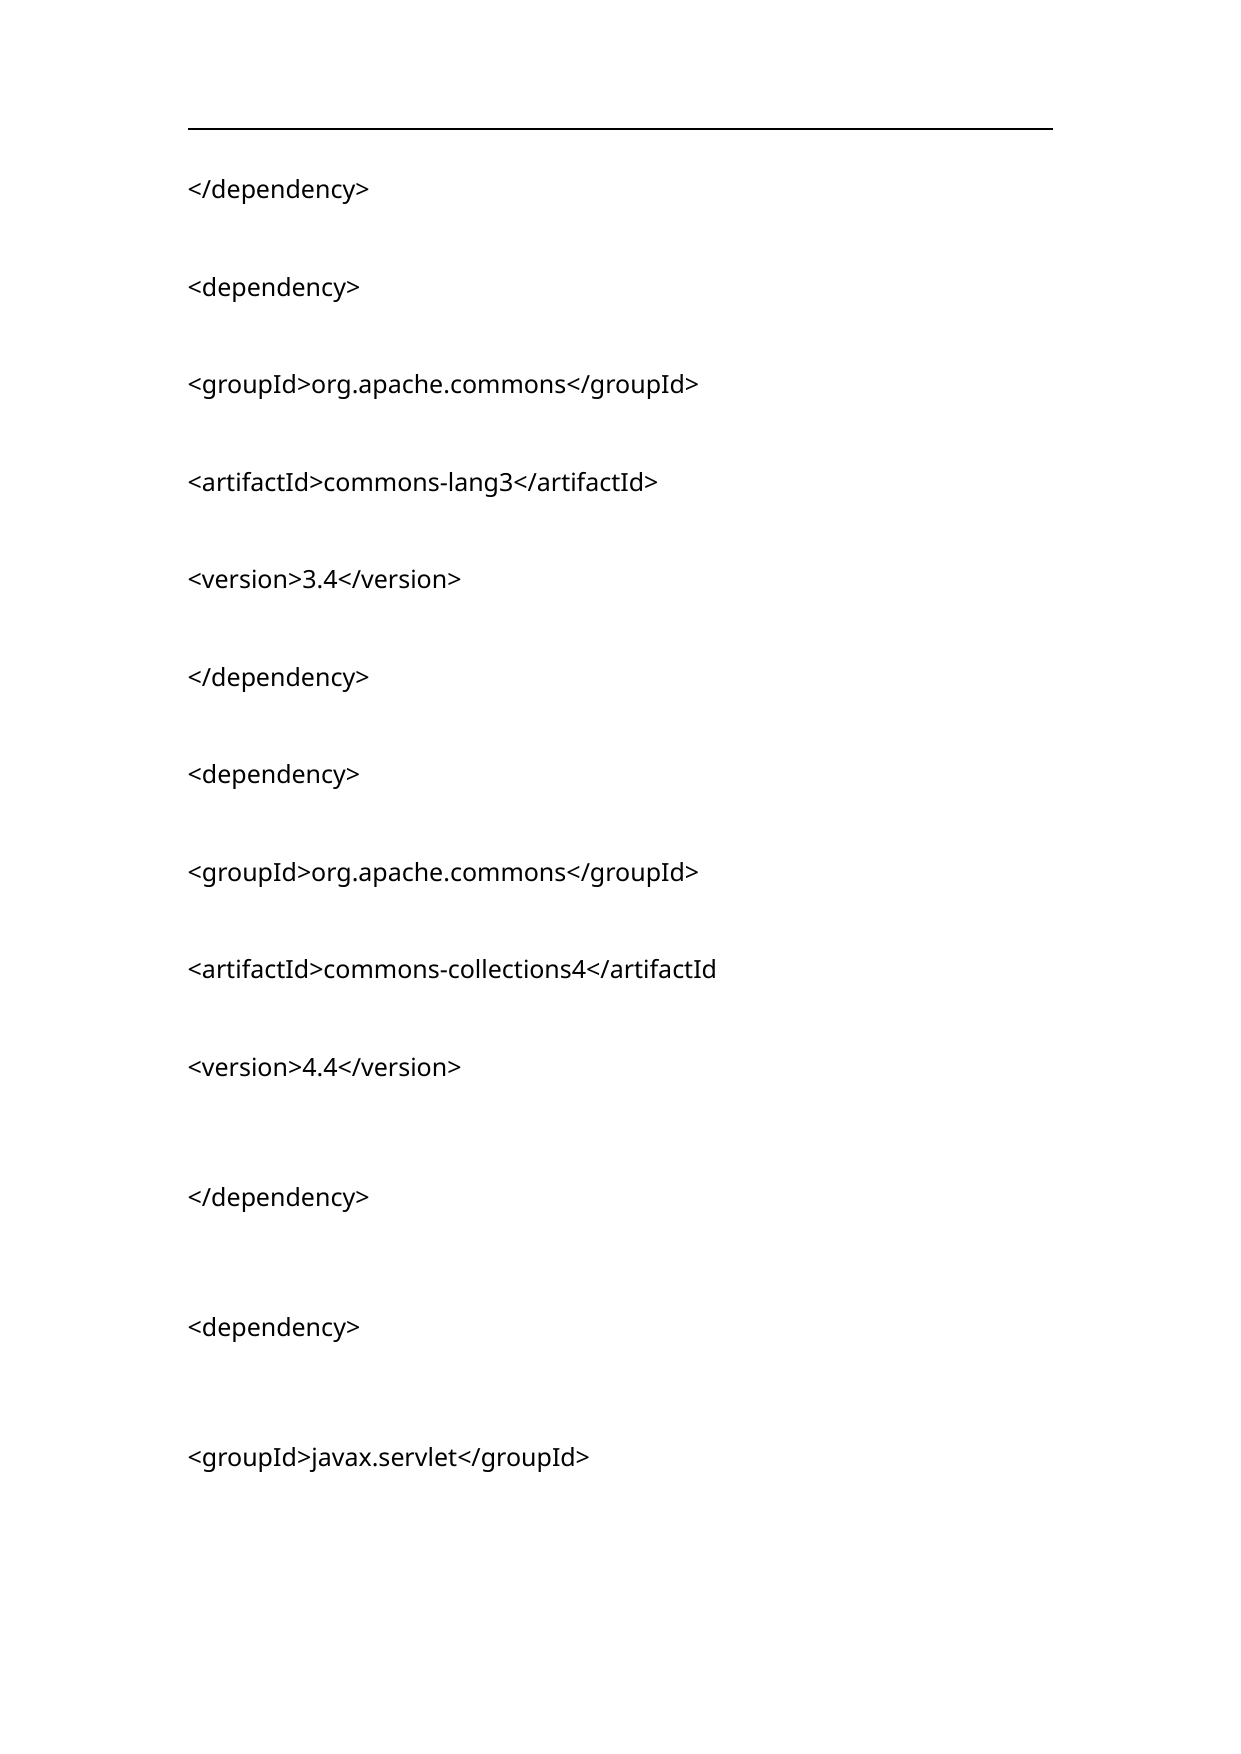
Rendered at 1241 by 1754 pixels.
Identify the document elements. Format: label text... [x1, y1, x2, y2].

text <groupId>org.apache.commons</groupId> [187, 351, 1053, 416]
text </dependency> [187, 1164, 1053, 1229]
text </dependency> [187, 156, 1053, 221]
text <version>4.4</version> [187, 1034, 1053, 1099]
text <groupId>javax.servlet</groupId> [187, 1424, 1053, 1489]
text </dependency> [187, 644, 1053, 709]
text <groupId>org.apache.commons</groupId> [187, 839, 1053, 904]
text <dependency> [187, 254, 1053, 319]
text <dependency> [187, 1294, 1053, 1359]
text <version>3.4</version> [187, 546, 1053, 611]
text <artifactId>commons-collections4</artifactId [187, 936, 1053, 1001]
text <artifactId>commons-lang3</artifactId> [187, 449, 1053, 514]
text <dependency> [187, 741, 1053, 806]
